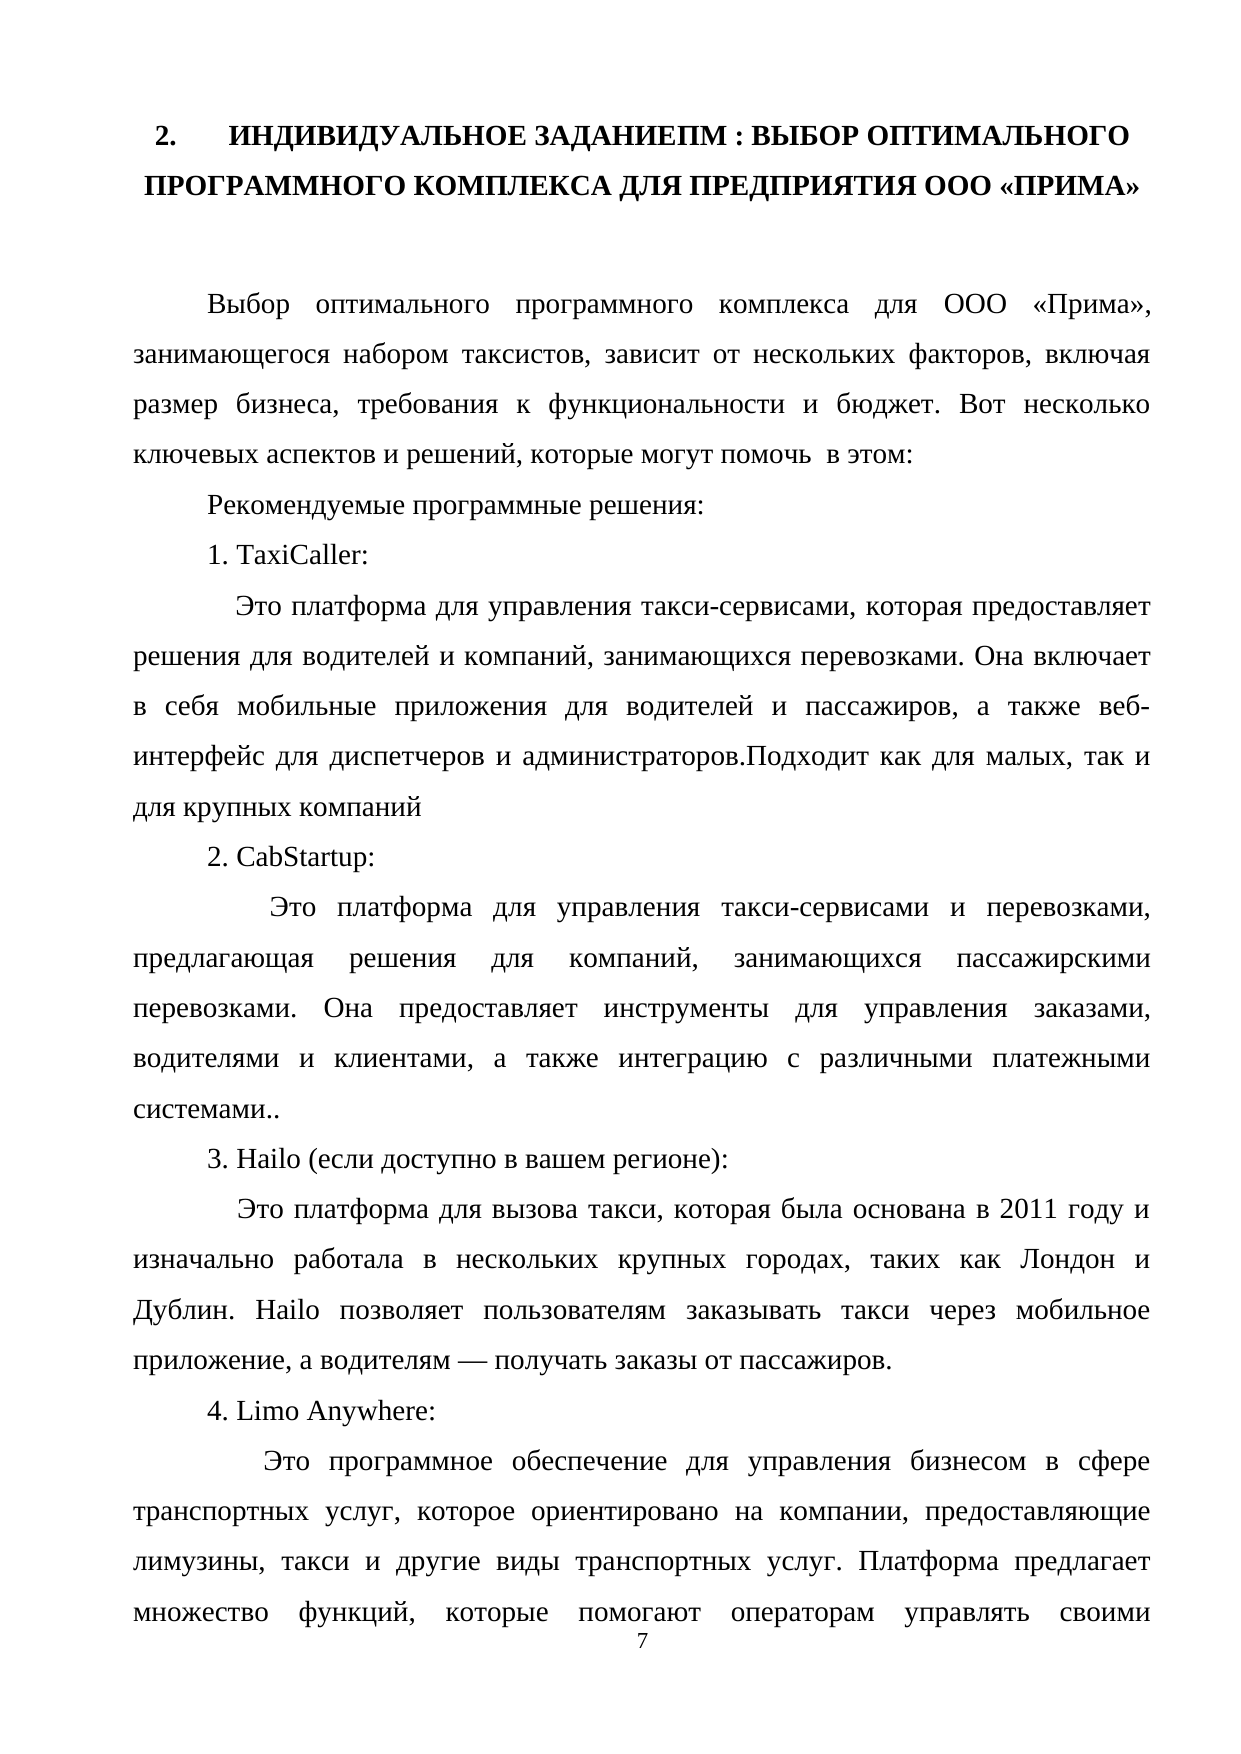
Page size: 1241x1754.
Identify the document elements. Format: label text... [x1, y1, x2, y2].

text Выбор оптимального программного комплекса для ООО «Прима», занимающегося набором таксистов, зависит от нескольких факторов, включая размер бизнеса, требования к функциональности и бюджет. Вот несколько ключевых аспектов и решений, которые могут помочь в этом: [133, 286, 1152, 470]
text Рекомендуемые программные решения: [133, 487, 1152, 521]
text 2. CabStartup: [133, 839, 1152, 873]
list Индивидуальное заданиеПМ : ВЫБОР ОПТИМАЛЬНОГО ПРОГРАММНОГО КОМПЛЕКСА ДЛЯ ПРЕДПРИЯТИЯ ООО «ПРИМА» [133, 118, 1152, 202]
text Это платформа для вызова такси, которая была основана в 2011 году и изначально работала в нескольких крупных городах, таких как Лондон и Дублин. Hailo позволяет пользователям заказывать такси через мобильное приложение, а водителям — получать заказы от пассажиров. [133, 1191, 1152, 1376]
text Это платформа для управления такси-сервисами и перевозками, предлагающая решения для компаний, занимающихся пассажирскими перевозками. Она предоставляет инструменты для управления заказами, водителями и клиентами, а также интеграцию с различными платежными системами.. [133, 889, 1152, 1124]
text Это платформа для управления такси-сервисами, которая предоставляет решения для водителей и компаний, занимающихся перевозками. Она включает в себя мобильные приложения для водителей и пассажиров, а также веб-интерфейс для диспетчеров и администраторов.Подходит как для малых, так и для крупных компаний [133, 588, 1152, 822]
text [133, 1443, 1152, 1627]
text 3. Hailo (если доступно в вашем регионе): [133, 1141, 1152, 1174]
text 4. Limo Anywhere: [133, 1393, 1152, 1426]
text 1. TaxiCaller: [133, 537, 1152, 571]
